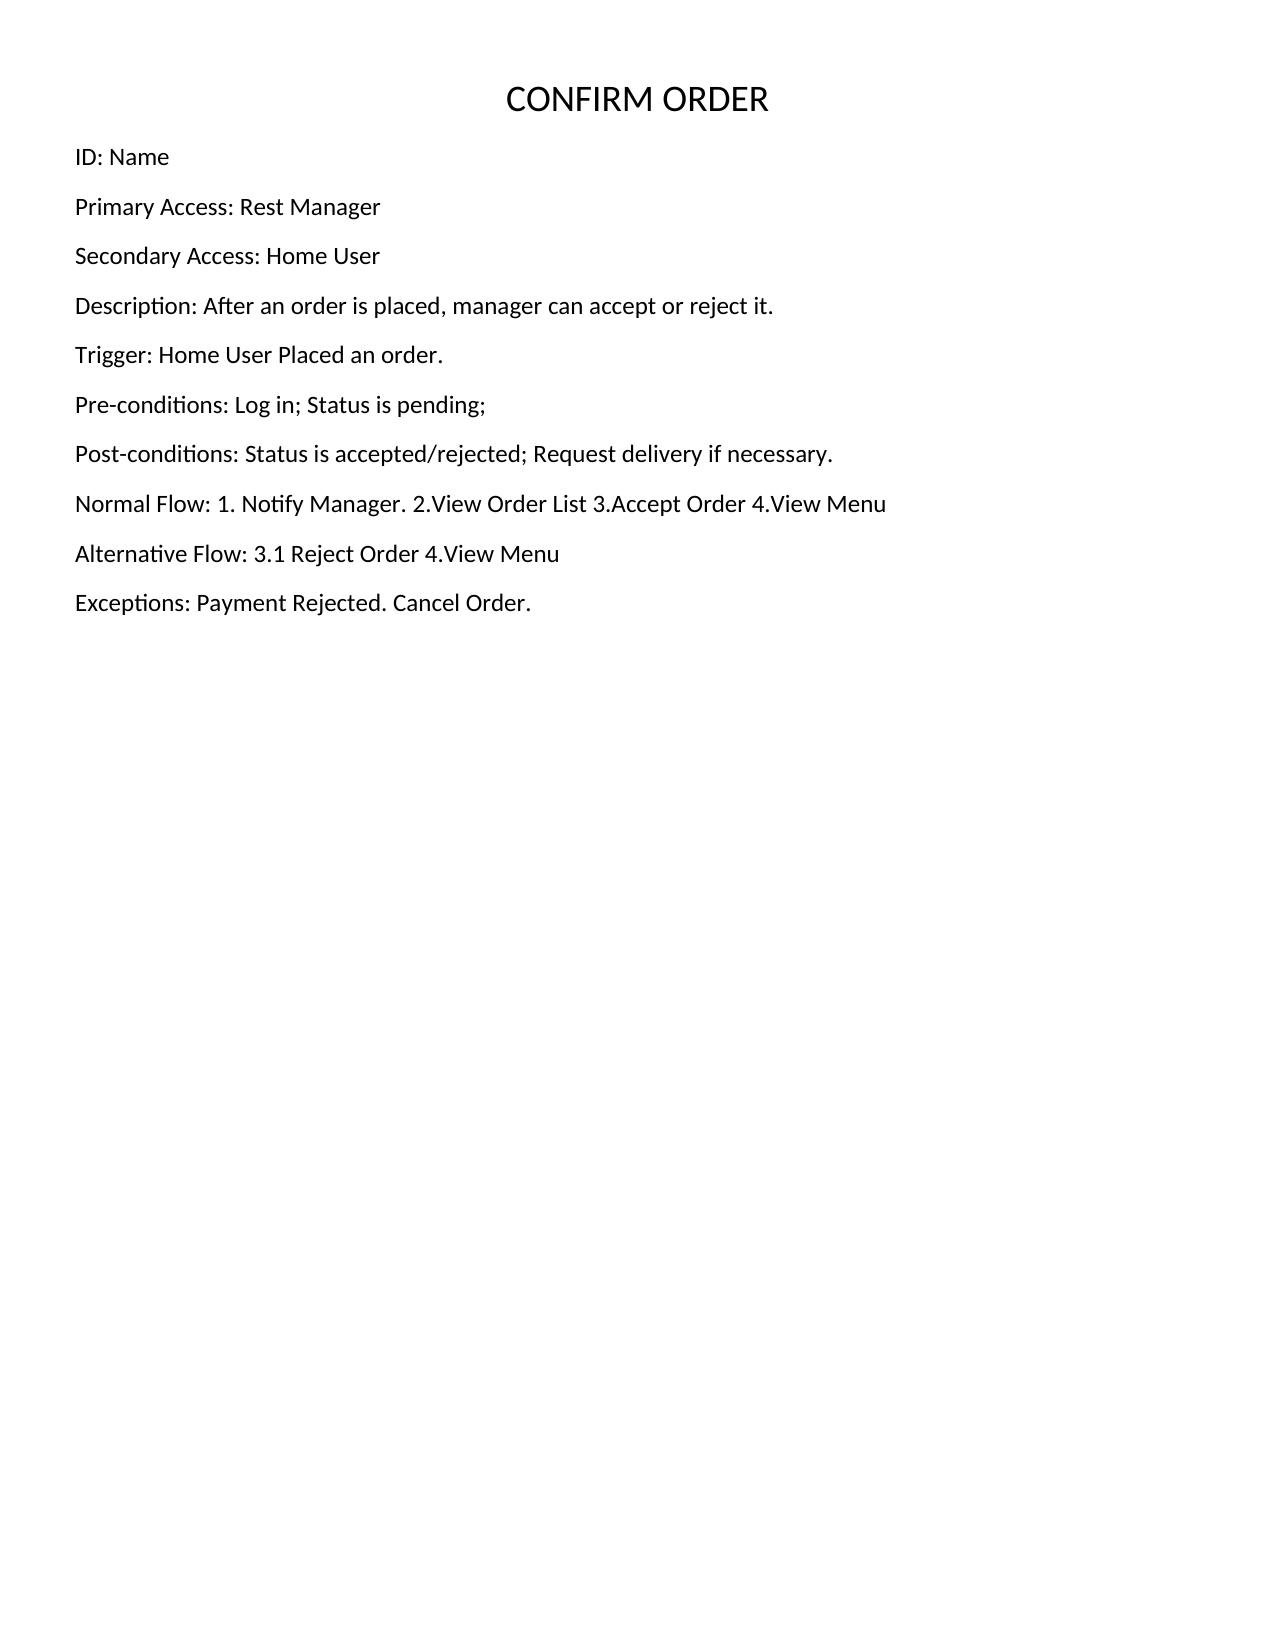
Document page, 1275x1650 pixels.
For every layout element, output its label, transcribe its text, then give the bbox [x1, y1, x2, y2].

text Normal Flow: 1. Notify Manager. 2.View Order List 3.Accept Order 4.View Menu [75, 488, 1200, 519]
text ID: Name [75, 141, 1200, 172]
text Trigger: Home User Placed an order. [75, 339, 1200, 370]
text Post-conditions: Status is accepted/rejected; Request delivery if necessary. [75, 439, 1200, 469]
text CONFIRM ORDER [75, 75, 1200, 121]
text Alternative Flow: 3.1 Reject Order 4.View Menu [75, 538, 1200, 568]
text Exceptions: Payment Rejected. Cancel Order. [75, 587, 1200, 618]
text Secondary Access: Home User [75, 240, 1200, 271]
text Primary Access: Rest Manager [75, 191, 1200, 221]
text Description: After an order is placed, manager can accept or reject it. [75, 290, 1200, 320]
text Pre-conditions: Log in; Status is pending; [75, 389, 1200, 419]
